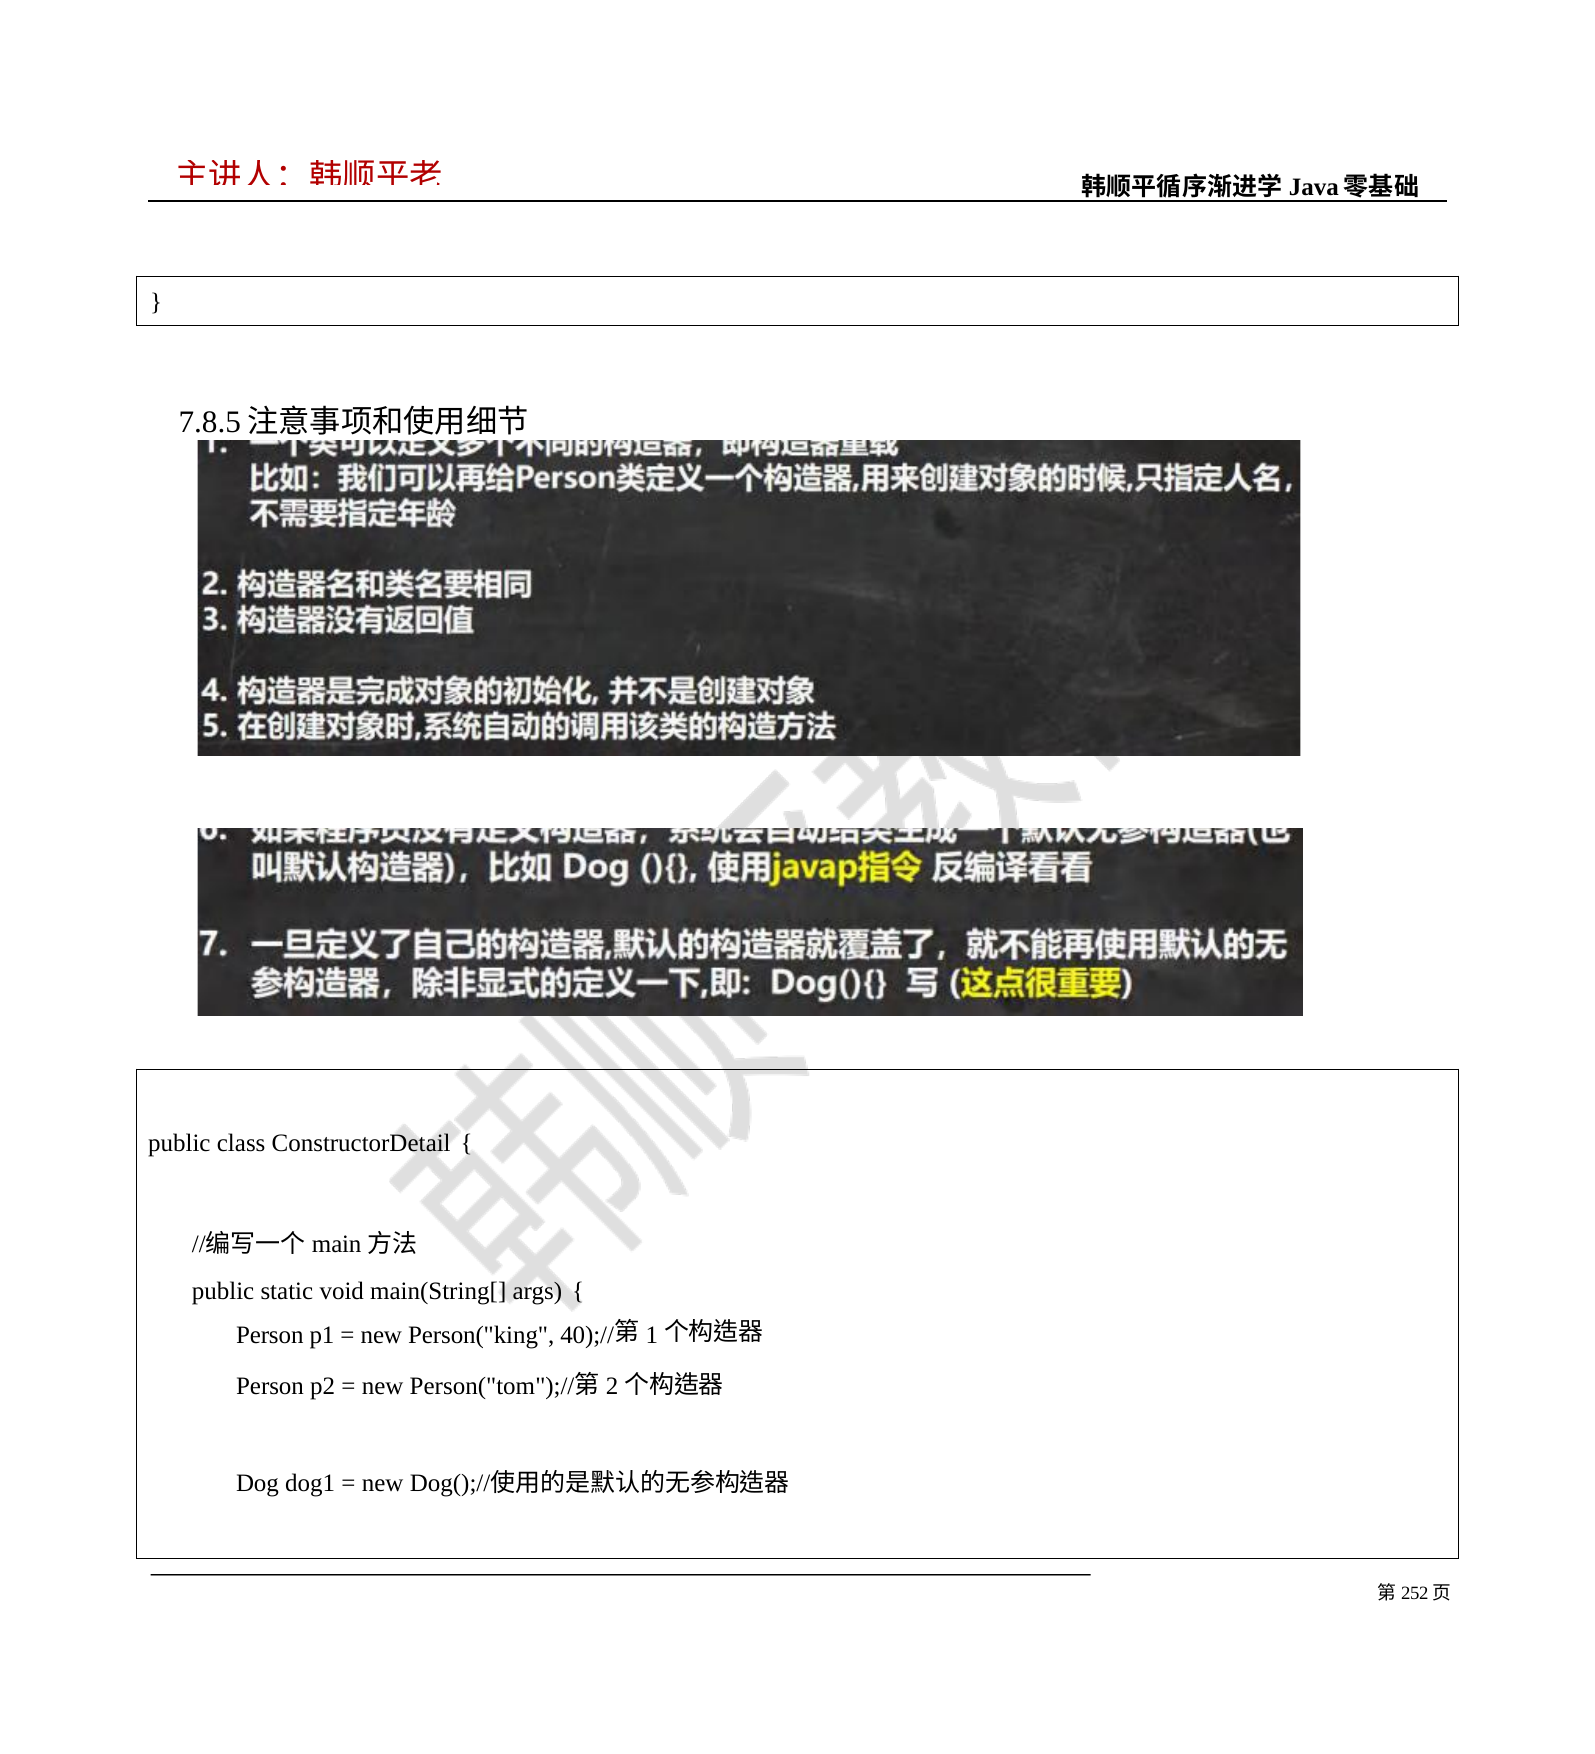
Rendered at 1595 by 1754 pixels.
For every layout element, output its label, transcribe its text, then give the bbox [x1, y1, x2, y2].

table_header } [137, 277, 1458, 325]
picture [150, 1574, 1091, 1578]
text 7.8.5注意事项和使用细节 [178, 401, 1458, 441]
picture [197, 440, 1303, 1069]
table_header public class ConstructorDetail { //编写一个 main 方法 public static void main(String[] args) { Person p1 = new Person("king", 40);//第 1 个构造器 Person p2 = new Person("tom");//第 2 个构造器 Dog dog1 = new Dog();//使用的是默认的无参构造器 [137, 1070, 1458, 1558]
